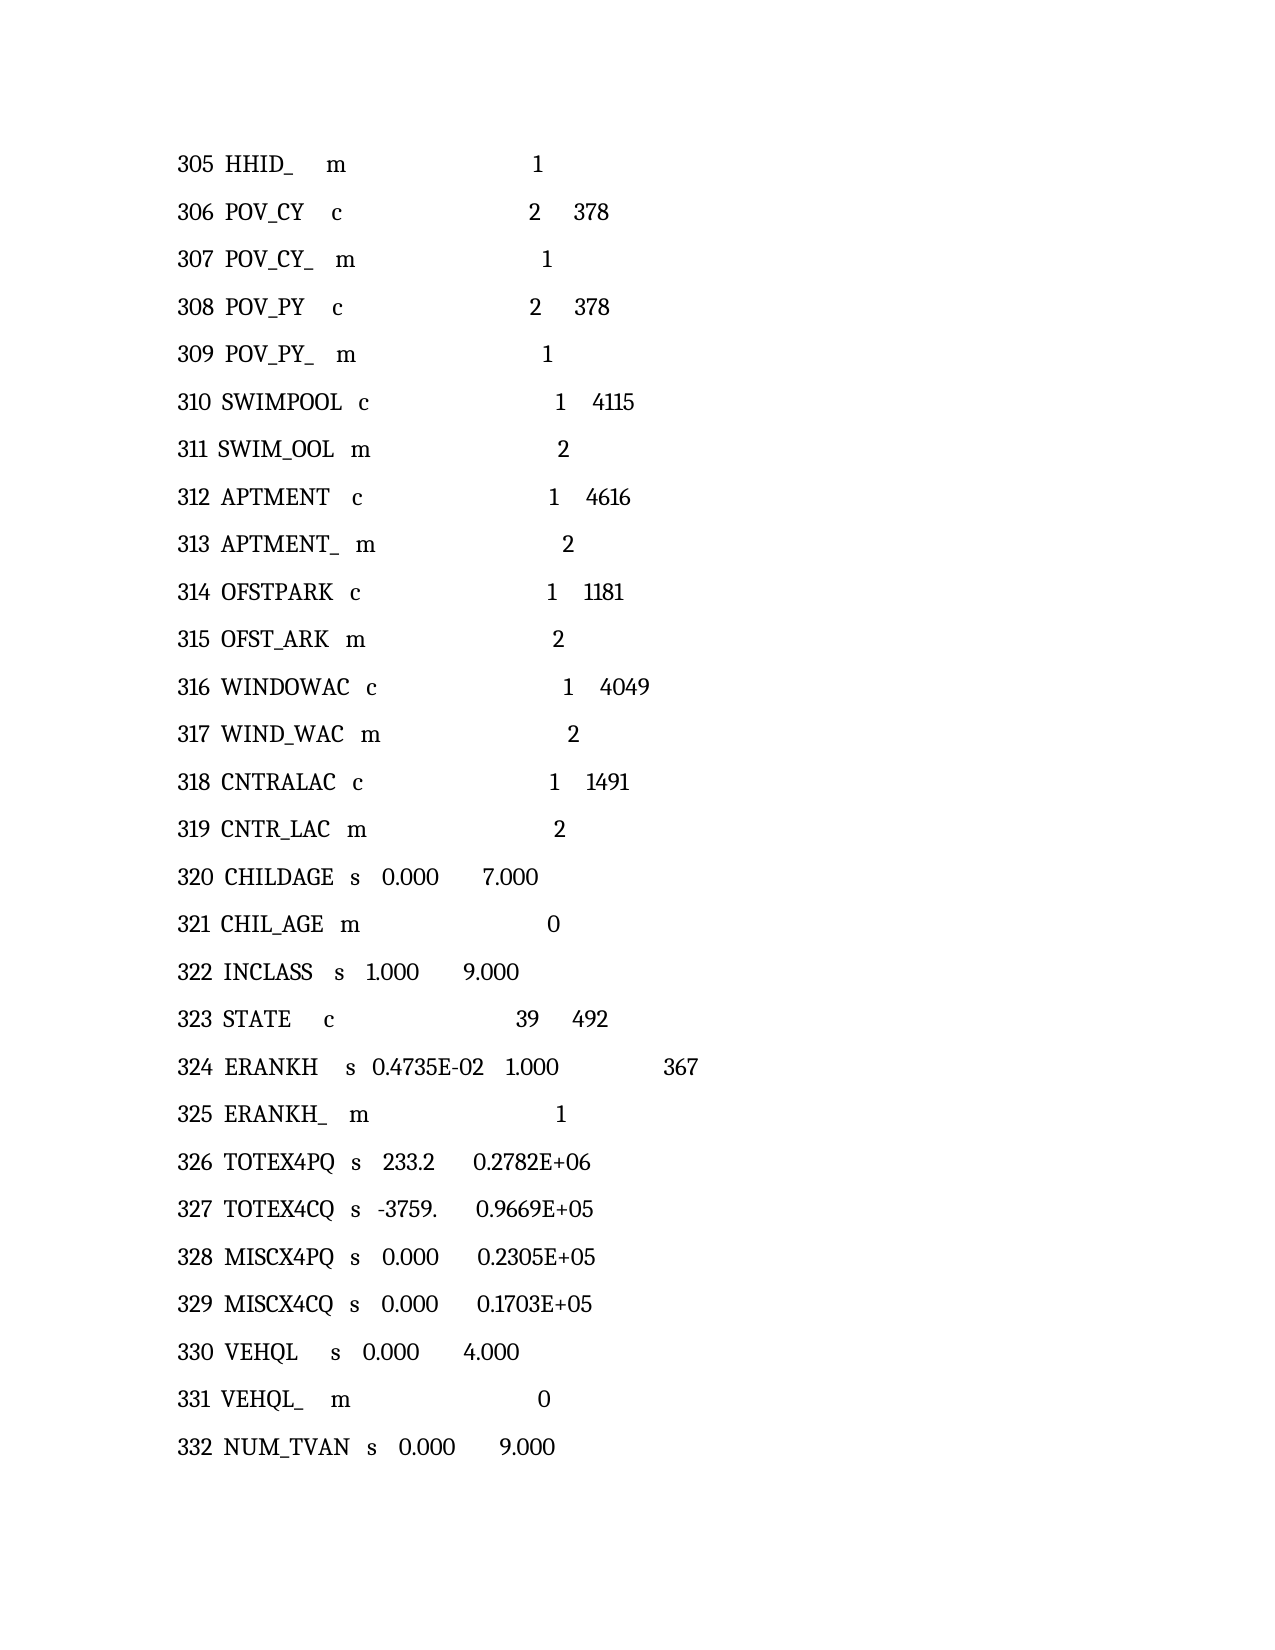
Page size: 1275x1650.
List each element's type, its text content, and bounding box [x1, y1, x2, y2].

text 326 TOTEX4PQ s 233.2 0.2782E+06 [150, 1147, 1125, 1176]
text 329 MISCX4CQ s 0.000 0.1703E+05 [150, 1290, 1125, 1319]
text 321 CHIL_AGE m 0 [150, 910, 1125, 939]
text 323 STATE c 39 492 [150, 1005, 1125, 1034]
text 312 APTMENT c 1 4616 [150, 482, 1125, 511]
text 327 TOTEX4CQ s -3759. 0.9669E+05 [150, 1195, 1125, 1224]
text 332 NUM_TVAN s 0.000 9.000 [150, 1432, 1125, 1461]
text 309 POV_PY_ m 1 [150, 340, 1125, 369]
text 308 POV_PY c 2 378 [150, 292, 1125, 321]
text 307 POV_CY_ m 1 [150, 245, 1125, 274]
text 311 SWIM_OOL m 2 [150, 435, 1125, 464]
text 314 OFSTPARK c 1 1181 [150, 577, 1125, 606]
text 317 WIND_WAC m 2 [150, 720, 1125, 749]
text 318 CNTRALAC c 1 1491 [150, 767, 1125, 796]
text 325 ERANKH_ m 1 [150, 1100, 1125, 1129]
text 316 WINDOWAC c 1 4049 [150, 672, 1125, 701]
text 305 HHID_ m 1 [150, 150, 1125, 179]
text 328 MISCX4PQ s 0.000 0.2305E+05 [150, 1242, 1125, 1271]
text 322 INCLASS s 1.000 9.000 [150, 957, 1125, 986]
text 306 POV_CY c 2 378 [150, 197, 1125, 226]
text 315 OFST_ARK m 2 [150, 625, 1125, 654]
text 330 VEHQL s 0.000 4.000 [150, 1337, 1125, 1366]
text 324 ERANKH s 0.4735E-02 1.000 367 [150, 1052, 1125, 1081]
text 320 CHILDAGE s 0.000 7.000 [150, 862, 1125, 891]
text 319 CNTR_LAC m 2 [150, 815, 1125, 844]
text 310 SWIMPOOL c 1 4115 [150, 387, 1125, 416]
text 331 VEHQL_ m 0 [150, 1385, 1125, 1414]
text 313 APTMENT_ m 2 [150, 530, 1125, 559]
